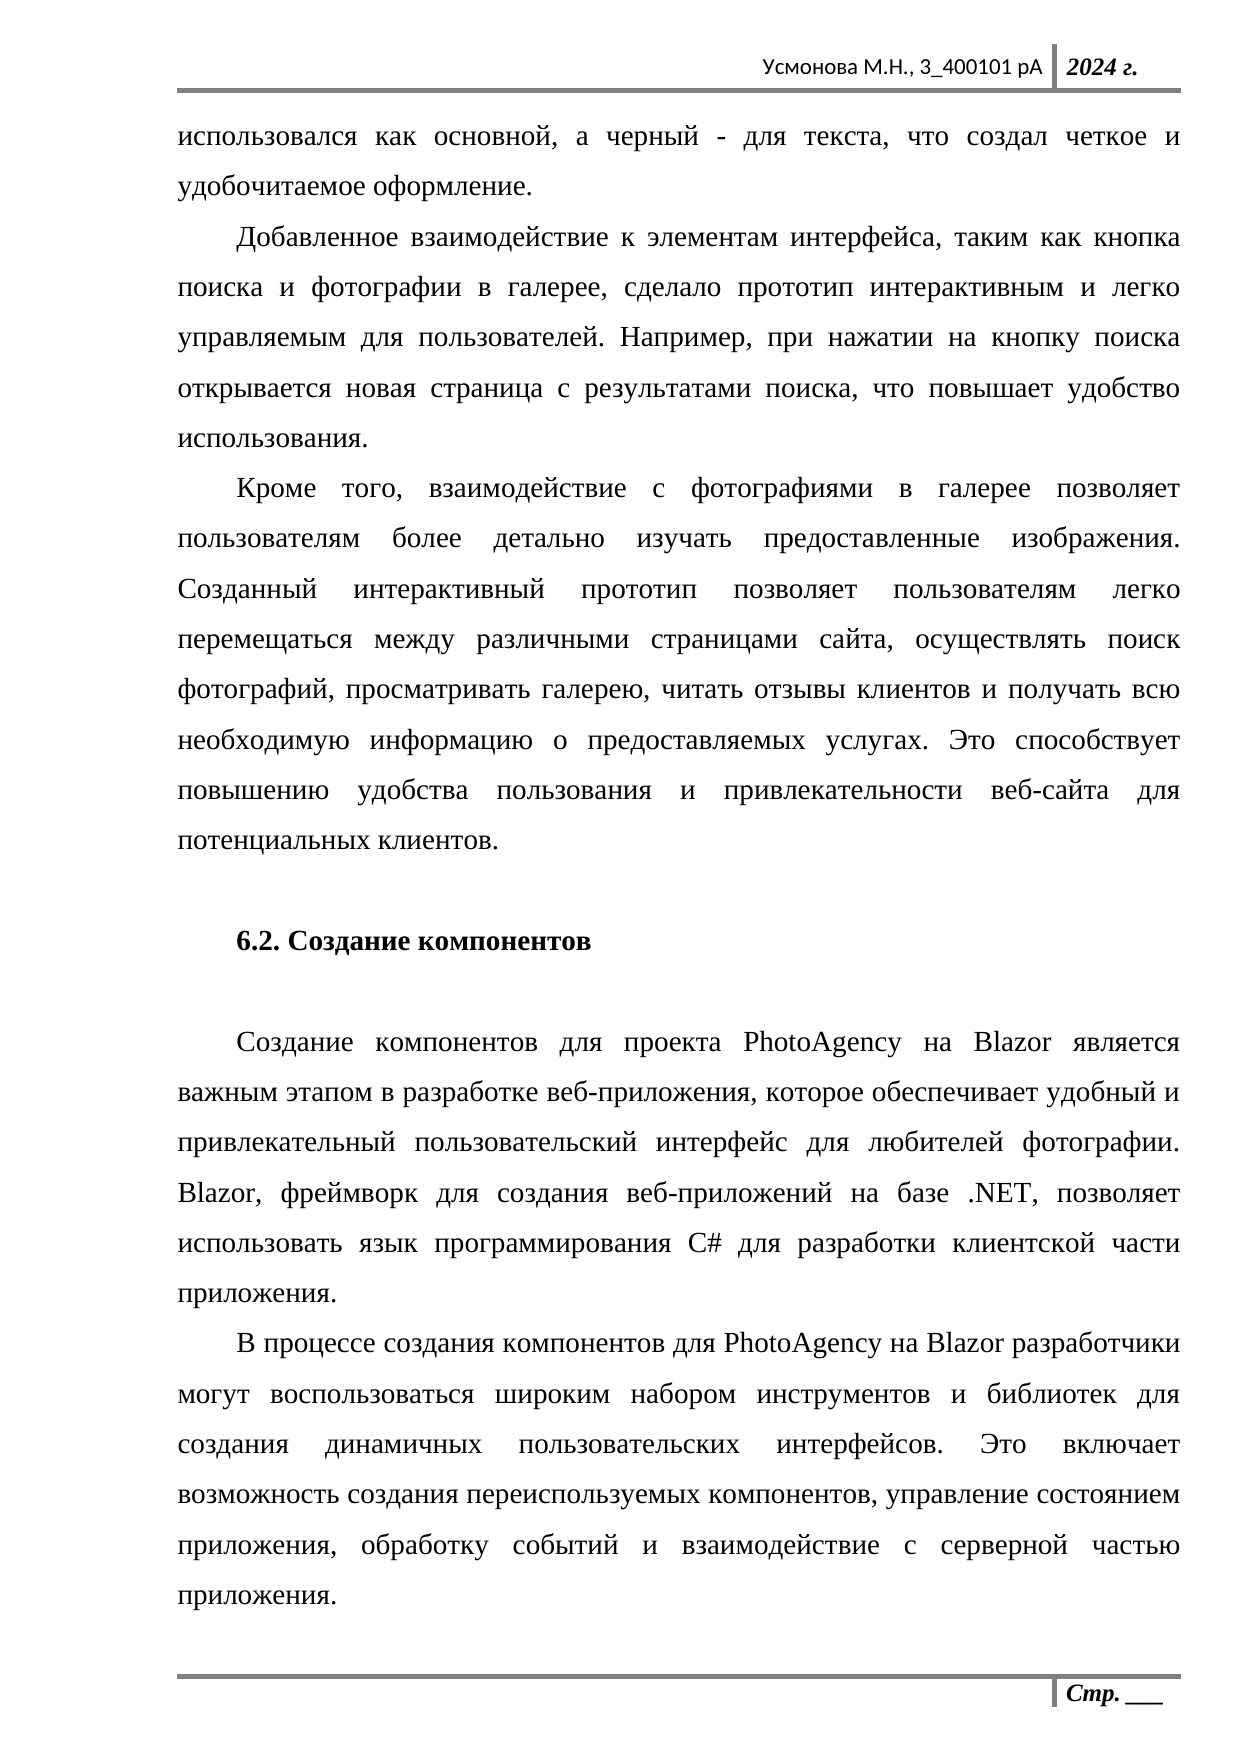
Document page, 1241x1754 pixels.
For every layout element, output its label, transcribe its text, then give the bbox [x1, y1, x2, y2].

text В процессе создания компонентов для PhotoAgency на Blazor разработчики могут воспользоваться широким набором инструментов и библиотек для создания динамичных пользовательских интерфейсов. Это включает возможность создания переиспользуемых компонентов, управление состоянием приложения, обработку событий и взаимодействие с серверной частью приложения. [177, 1326, 1181, 1611]
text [177, 118, 1181, 202]
text Кроме того, взаимодействие с фотографиями в галерее позволяет пользователям более детально изучать предоставленные изображения. Созданный интерактивный прототип позволяет пользователям легко перемещаться между различными страницами сайта, осуществлять поиск фотографий, просматривать галерею, читать отзывы клиентов и получать всю необходимую информацию о предоставляемых услугах. Это способствует повышению удобства пользования и привлекательности веб-сайта для потенциальных клиентов. [177, 470, 1181, 856]
text Создание компонентов для проекта PhotoAgency на Blazor является важным этапом в разработке веб-приложения, которое обеспечивает удобный и привлекательный пользовательский интерфейс для любителей фотографии. Blazor, фреймворк для создания веб-приложений на базе .NET, позволяет использовать язык программирования C# для разработки клиентской части приложения. [177, 1024, 1181, 1309]
text Добавленное взаимодействие к элементам интерфейса, таким как кнопка поиска и фотографии в галерее, сделало прототип интерактивным и легко управляемым для пользователей. Например, при нажатии на кнопку поиска открывается новая страница с результатами поиска, что повышает удобство использования. [177, 219, 1181, 453]
text 6.2. Создание компонентов [177, 923, 1181, 957]
